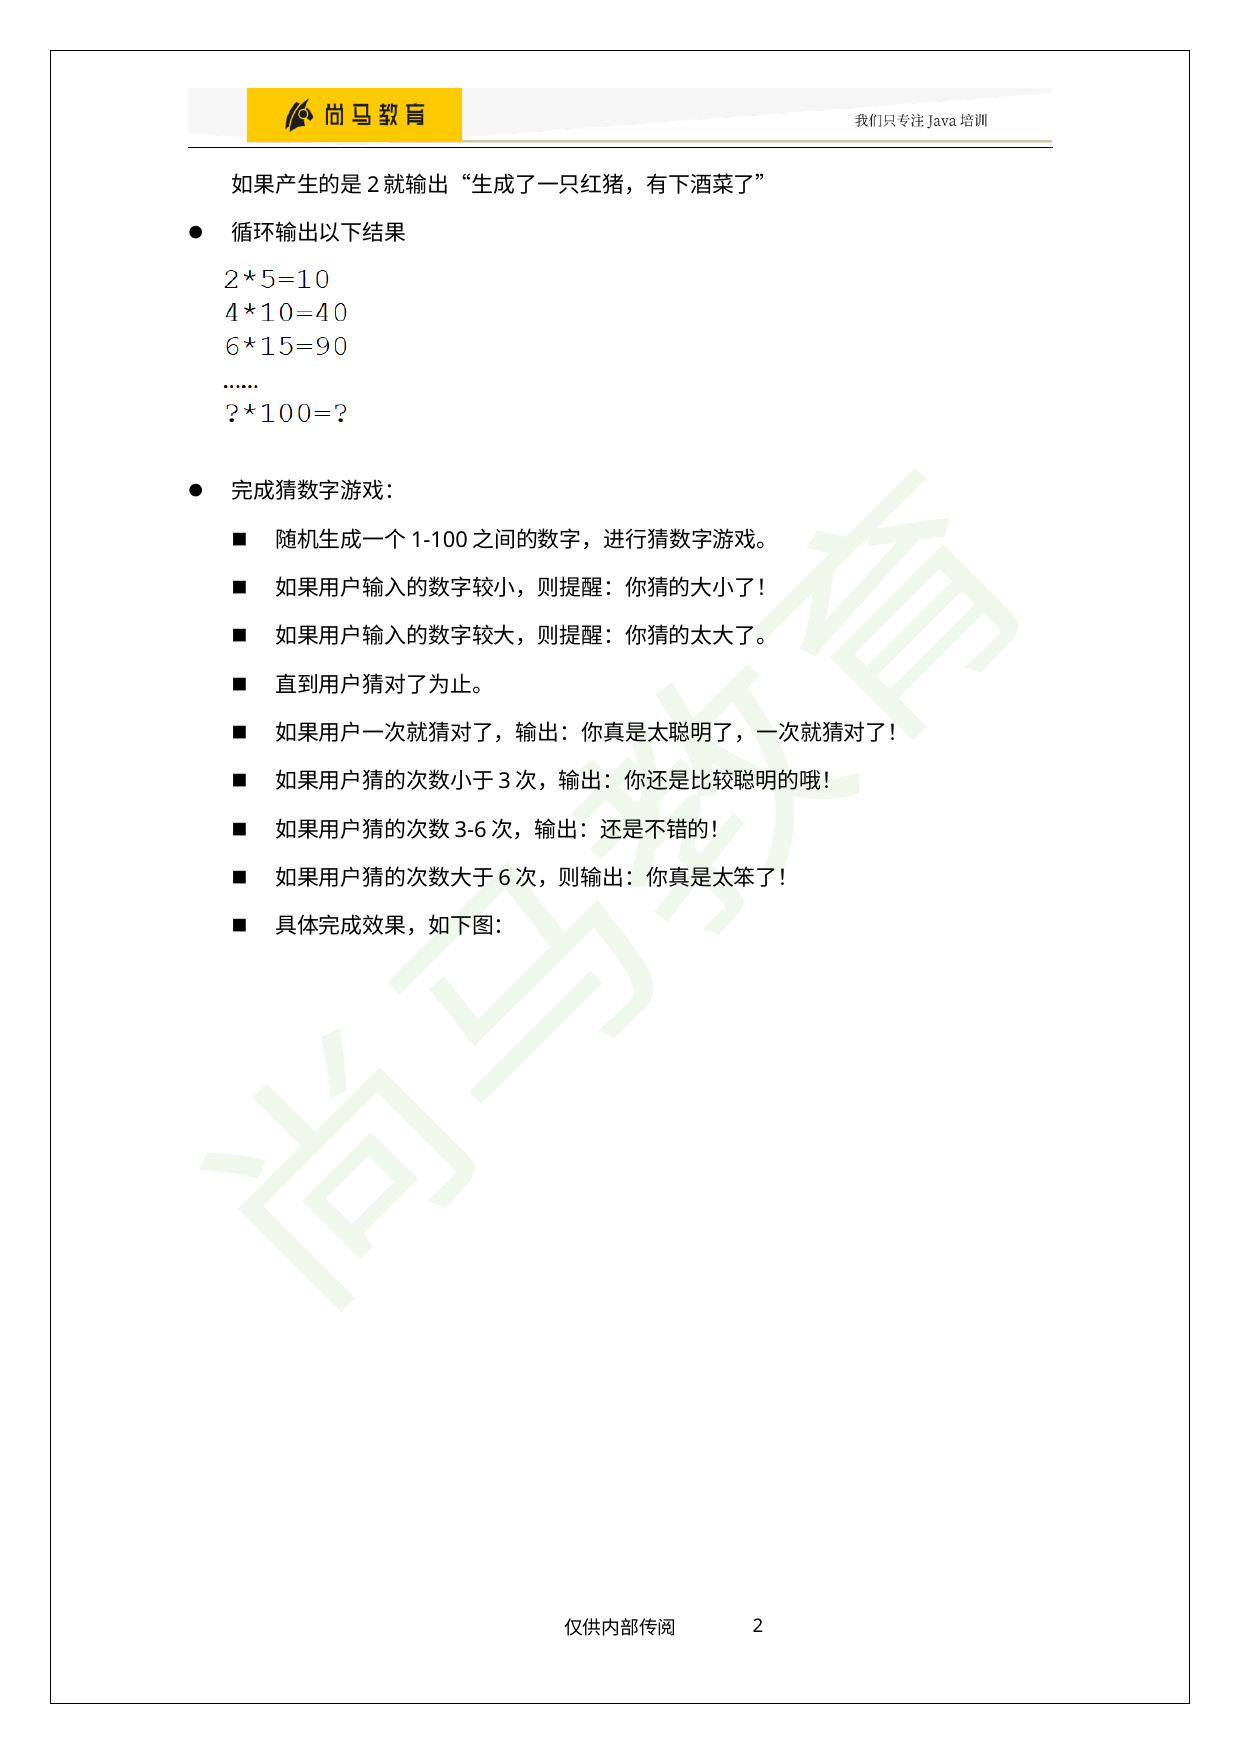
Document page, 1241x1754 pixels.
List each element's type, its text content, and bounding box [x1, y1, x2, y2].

list 完成猜数字游戏： [187, 473, 1053, 506]
list 如果用户输入的数字较大，则提醒：你猜的太大了。 [231, 618, 1053, 651]
list 如果用户猜的次数大于6次，则输出：你真是太笨了！ [231, 860, 1053, 892]
list 随机生成一个1-100之间的数字，进行猜数字游戏。 [231, 521, 1053, 554]
picture [209, 263, 359, 436]
text 如果产生的是2就输出“生成了一只红猪，有下酒菜了” [187, 166, 1053, 199]
list 如果用户输入的数字较小，则提醒：你猜的大小了！ [231, 570, 1053, 602]
picture [188, 88, 1053, 145]
list 具体完成效果，如下图： [231, 908, 1053, 941]
list 直到用户猜对了为止。 [231, 666, 1053, 699]
list 循环输出以下结果 [187, 215, 1053, 247]
list 如果用户猜的次数小于3次，输出：你还是比较聪明的哦！ [231, 763, 1053, 796]
list 如果用户猜的次数3-6次，输出：还是不错的！ [231, 811, 1053, 844]
list 如果用户一次就猜对了，输出：你真是太聪明了，一次就猜对了！ [231, 715, 1053, 747]
